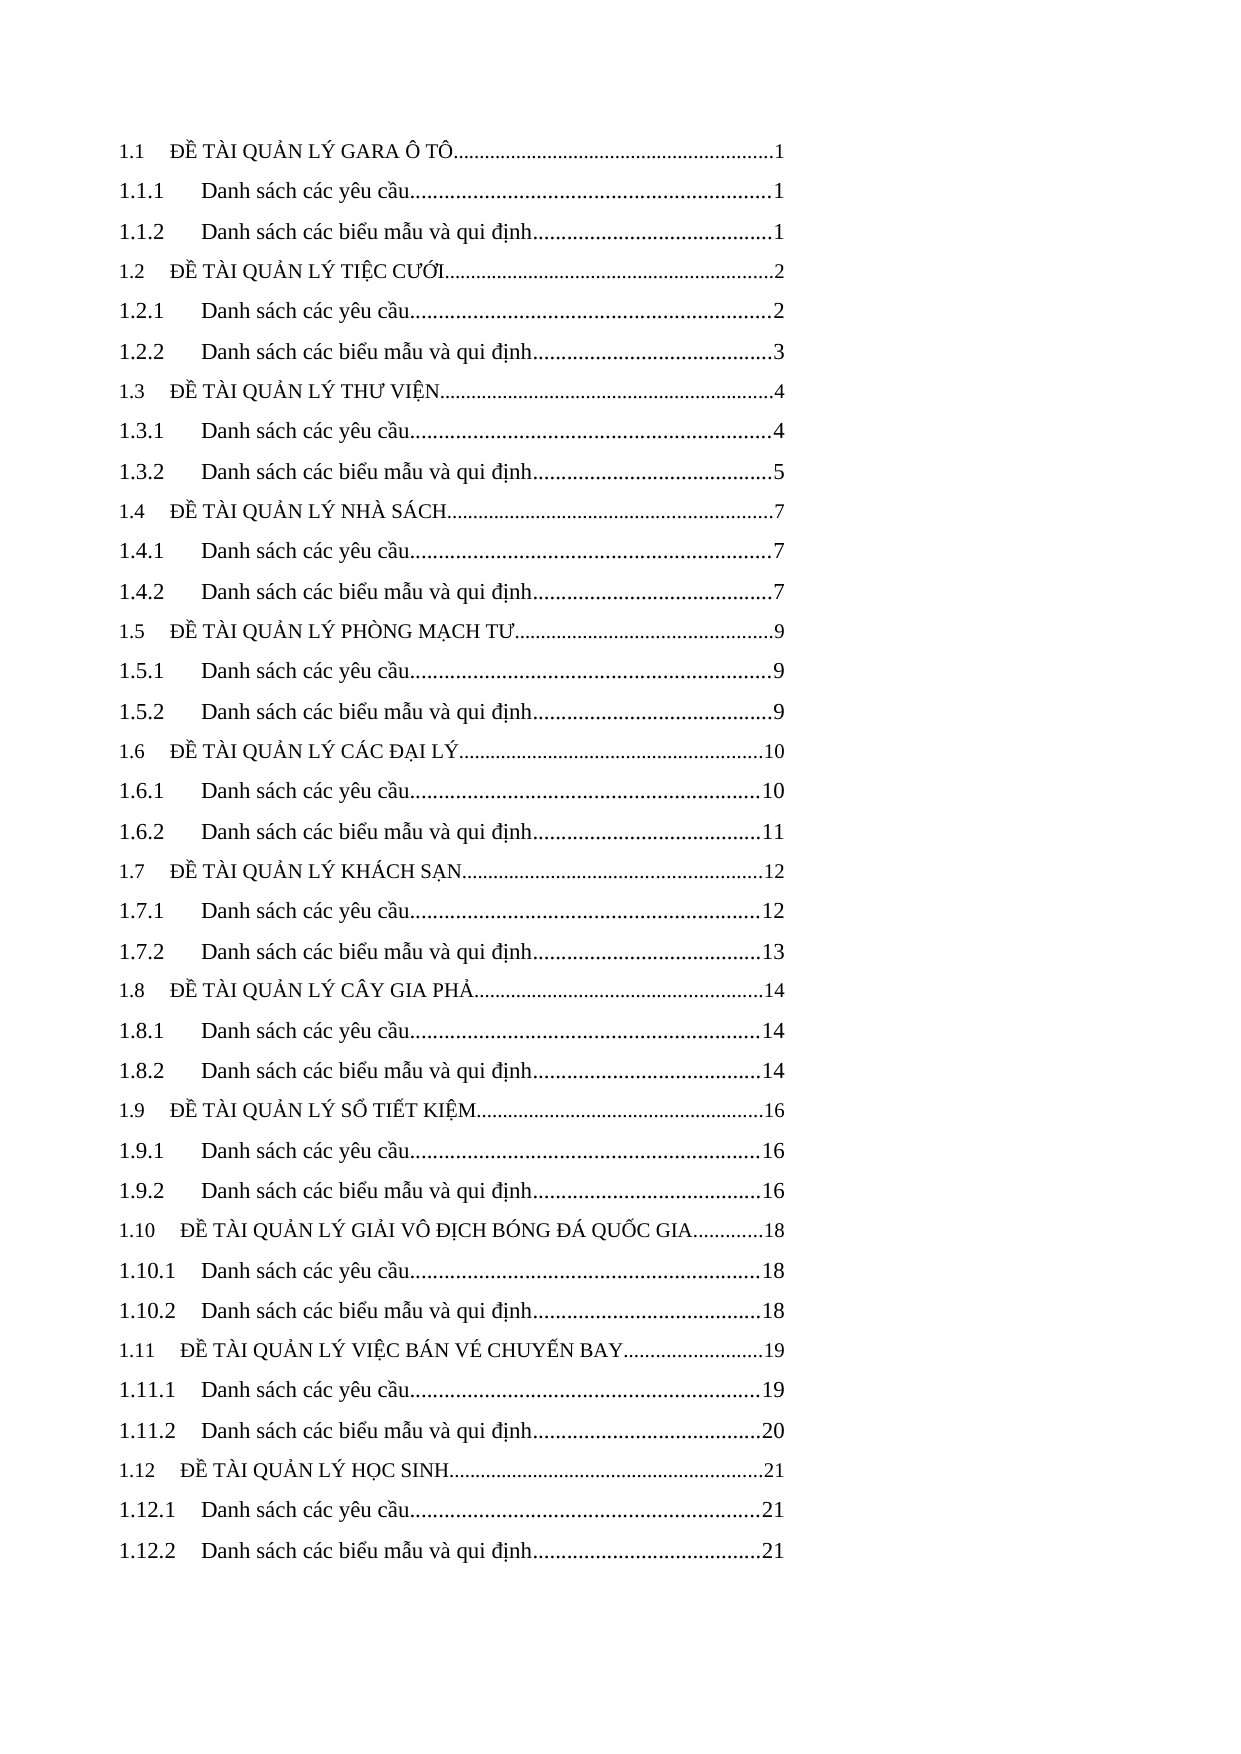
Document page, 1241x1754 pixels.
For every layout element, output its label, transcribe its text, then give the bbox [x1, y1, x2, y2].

text 1.8 ĐỀ TÀI QUẢN LÝ CÂY GIA PHẢ 14 [118, 978, 1152, 1002]
text 1.8.2 Danh sách các biểu mẫu và qui định 14 [118, 1058, 1152, 1084]
text 1.4.2 Danh sách các biểu mẫu và qui định 7 [118, 578, 1152, 604]
text 1.7 ĐỀ TÀI QUẢN LÝ KHÁCH SẠN 12 [118, 858, 1152, 883]
text 1.2.2 Danh sách các biểu mẫu và qui định 3 [118, 338, 1152, 364]
text 1.12.2 Danh sách các biểu mẫu và qui định 21 [118, 1537, 1152, 1563]
text 1.2.1 Danh sách các yêu cầu 2 [118, 297, 1152, 324]
text 1.11.2 Danh sách các biểu mẫu và qui định 20 [118, 1417, 1152, 1444]
text 1.10.2 Danh sách các biểu mẫu và qui định 18 [118, 1297, 1152, 1324]
text 1.10 ĐỀ TÀI QUẢN LÝ GIẢI VÔ ĐỊCH BÓNG ĐÁ QUỐC GIA 18 [118, 1218, 1152, 1242]
text 1.12.1 Danh sách các yêu cầu 21 [118, 1496, 1152, 1523]
text 1.4 ĐỀ TÀI QUẢN LÝ NHÀ SÁCH 7 [118, 499, 1152, 523]
text 1.9.1 Danh sách các yêu cầu 16 [118, 1137, 1152, 1163]
text 1.3.1 Danh sách các yêu cầu 4 [118, 417, 1152, 444]
text 1.10.1 Danh sách các yêu cầu 18 [118, 1257, 1152, 1283]
text 1.6.2 Danh sách các biểu mẫu và qui định 11 [118, 818, 1152, 844]
text 1.9 ĐỀ TÀI QUẢN LÝ SỔ TIẾT KIỆM 16 [118, 1098, 1152, 1122]
text 1.5 ĐỀ TÀI QUẢN LÝ PHÒNG MẠCH TƯ 9 [118, 619, 1152, 643]
text 1.11 ĐỀ TÀI QUẢN LÝ VIỆC BÁN VÉ CHUYẾN BAY 19 [118, 1338, 1152, 1362]
text 1.7.1 Danh sách các yêu cầu 12 [118, 897, 1152, 923]
text 1.4.1 Danh sách các yêu cầu 7 [118, 537, 1152, 564]
text 1.1.2 Danh sách các biểu mẫu và qui định 1 [118, 218, 1152, 245]
text 1.3 ĐỀ TÀI QUẢN LÝ THƯ VIỆN 4 [118, 379, 1152, 403]
text 1.11.1 Danh sách các yêu cầu 19 [118, 1377, 1152, 1403]
text 1.6 ĐỀ TÀI QUẢN LÝ CÁC ĐẠI LÝ 10 [118, 739, 1152, 763]
text 1.9.2 Danh sách các biểu mẫu và qui định 16 [118, 1177, 1152, 1204]
text 1.3.2 Danh sách các biểu mẫu và qui định 5 [118, 458, 1152, 484]
text 1.2 ĐỀ TÀI QUẢN LÝ TIỆC CƯỚI 2 [118, 259, 1152, 283]
text 1.1 ĐỀ TÀI QUẢN LÝ GARA Ô TÔ 1 [118, 139, 1152, 163]
text 1.1.1 Danh sách các yêu cầu 1 [118, 178, 1152, 204]
text 1.7.2 Danh sách các biểu mẫu và qui định 13 [118, 938, 1152, 964]
text 1.8.1 Danh sách các yêu cầu 14 [118, 1017, 1152, 1043]
text 1.5.2 Danh sách các biểu mẫu và qui định 9 [118, 698, 1152, 724]
text 1.12 ĐỀ TÀI QUẢN LÝ HỌC SINH 21 [118, 1458, 1152, 1482]
text 1.5.1 Danh sách các yêu cầu 9 [118, 657, 1152, 683]
text 1.6.1 Danh sách các yêu cầu 10 [118, 777, 1152, 803]
